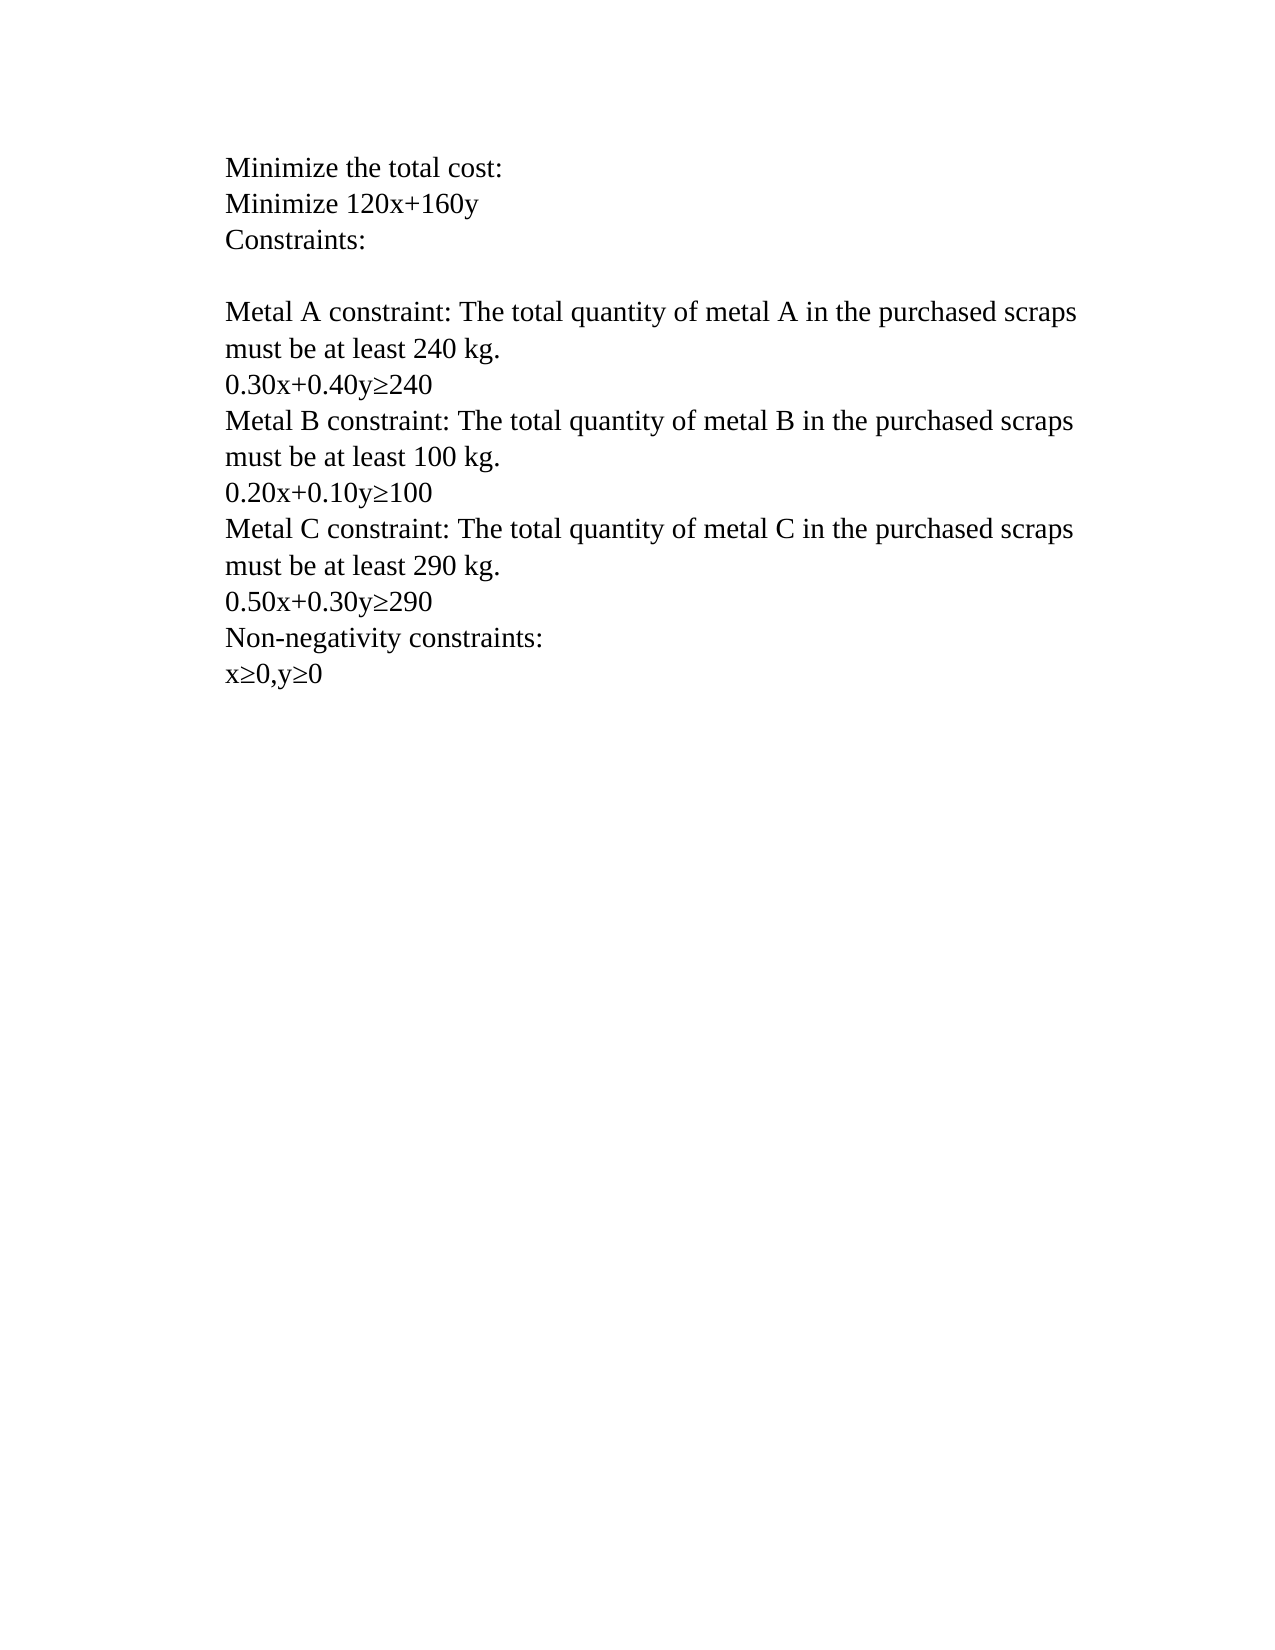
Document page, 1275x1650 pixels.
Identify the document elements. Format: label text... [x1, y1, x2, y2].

list 0.20x+0.10y≥100 [225, 475, 1125, 509]
list Metal C constraint: The total quantity of metal C in the purchased scraps must be at least 290 kg. [225, 511, 1125, 581]
list Minimize 120x+160y [225, 186, 1125, 220]
list x≥0,y≥0 [225, 656, 1125, 689]
list Metal B constraint: The total quantity of metal B in the purchased scraps must be at least 100 kg. [225, 403, 1125, 473]
list Minimize the total cost: [225, 150, 1125, 183]
list Non-negativity constraints: [225, 620, 1125, 653]
list Metal A constraint: The total quantity of metal A in the purchased scraps must be at least 240 kg. [225, 294, 1125, 364]
list Constraints: [225, 222, 1125, 256]
list 0.50x+0.30y≥290 [225, 584, 1125, 617]
list 0.30x+0.40y≥240 [225, 367, 1125, 400]
